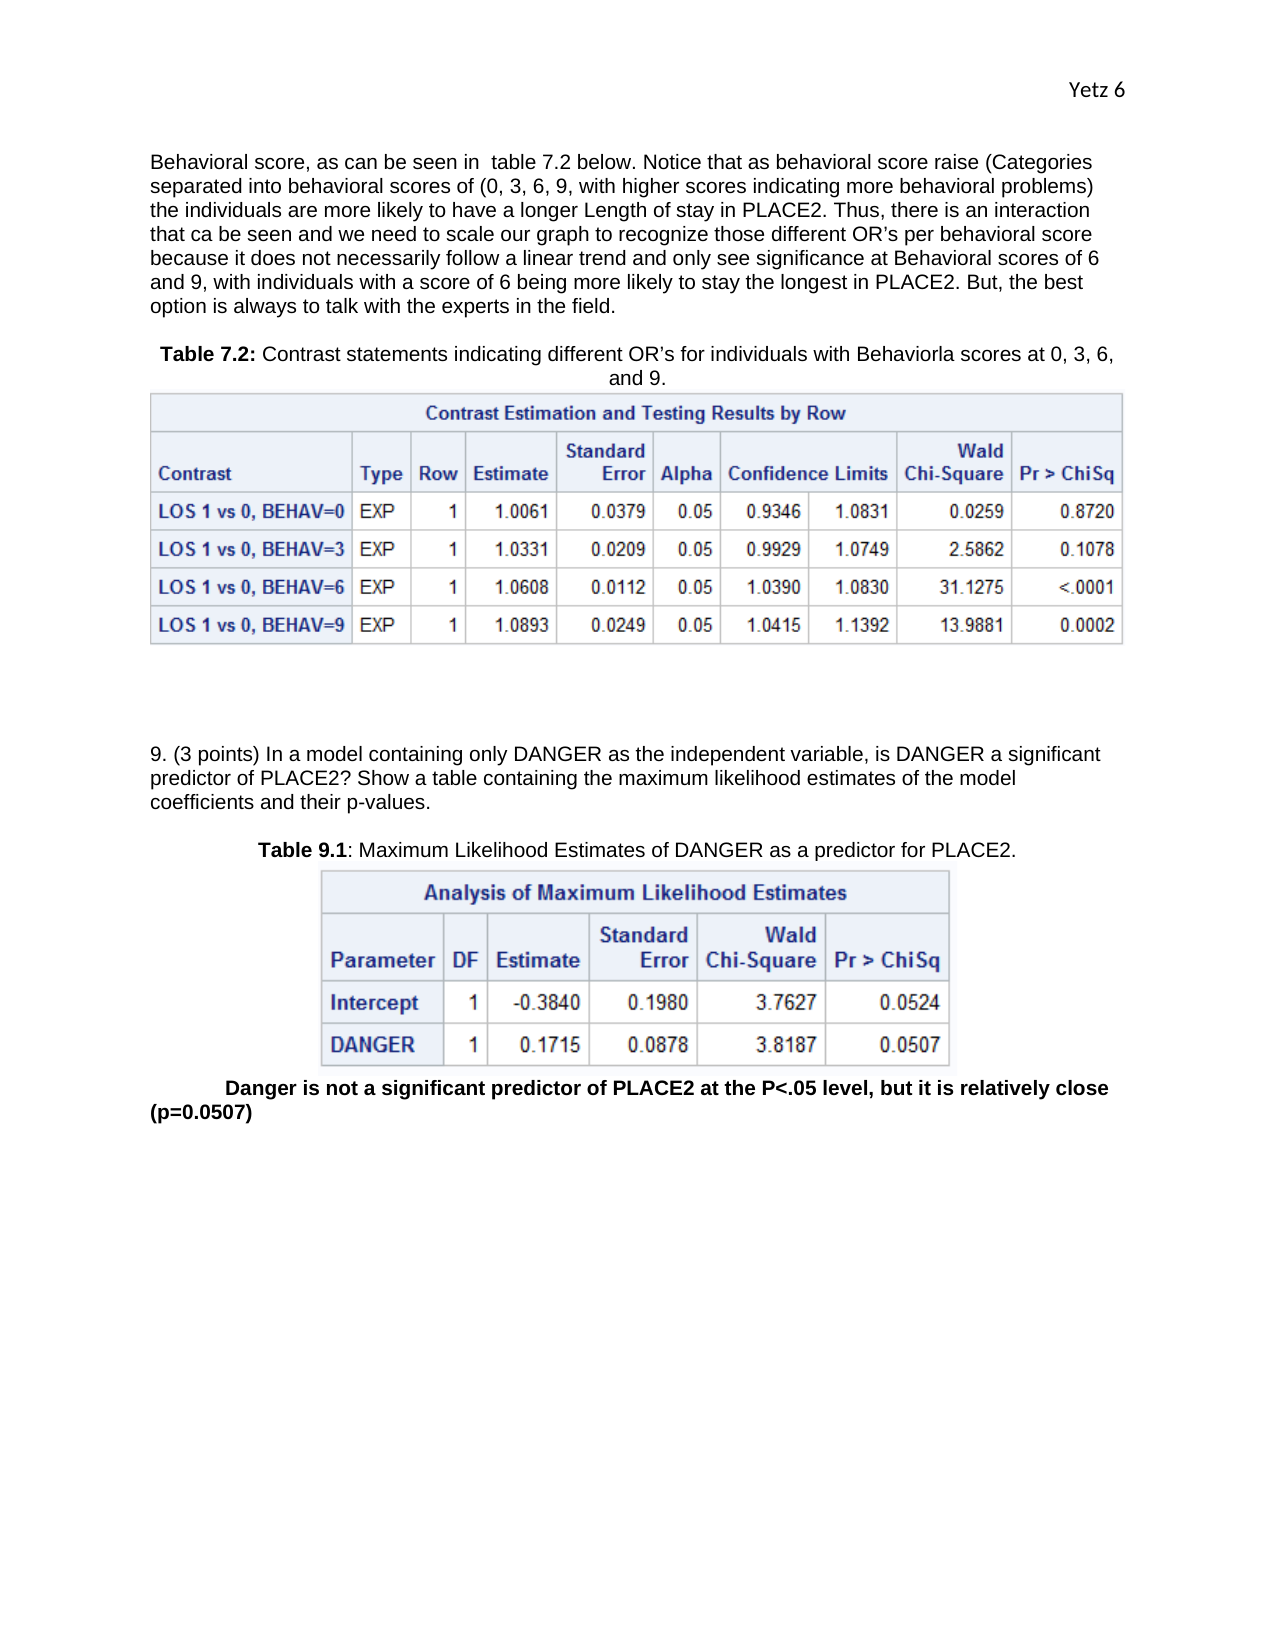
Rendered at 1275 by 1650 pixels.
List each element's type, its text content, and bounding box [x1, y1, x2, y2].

picture [318, 861, 958, 1076]
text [150, 150, 1125, 318]
text Table 9.1: Maximum Likelihood Estimates of DANGER as a predictor for PLACE2. [150, 837, 1125, 861]
text 9. (3 points) In a model containing only DANGER as the independent variable, is DANGER a significant predictor of PLACE2? Show a table containing the maximum likelihood estimates of the model coefficients and their p-values. [150, 742, 1125, 813]
text Danger is not a significant predictor of PLACE2 at the P<.05 level, but it is relatively close (p=0.0507) [150, 1076, 1125, 1123]
text Table 7.2: Contrast statements indicating different OR’s for individuals with Behaviorla scores at 0, 3, 6, and 9. [150, 342, 1125, 389]
picture [150, 389, 1125, 646]
